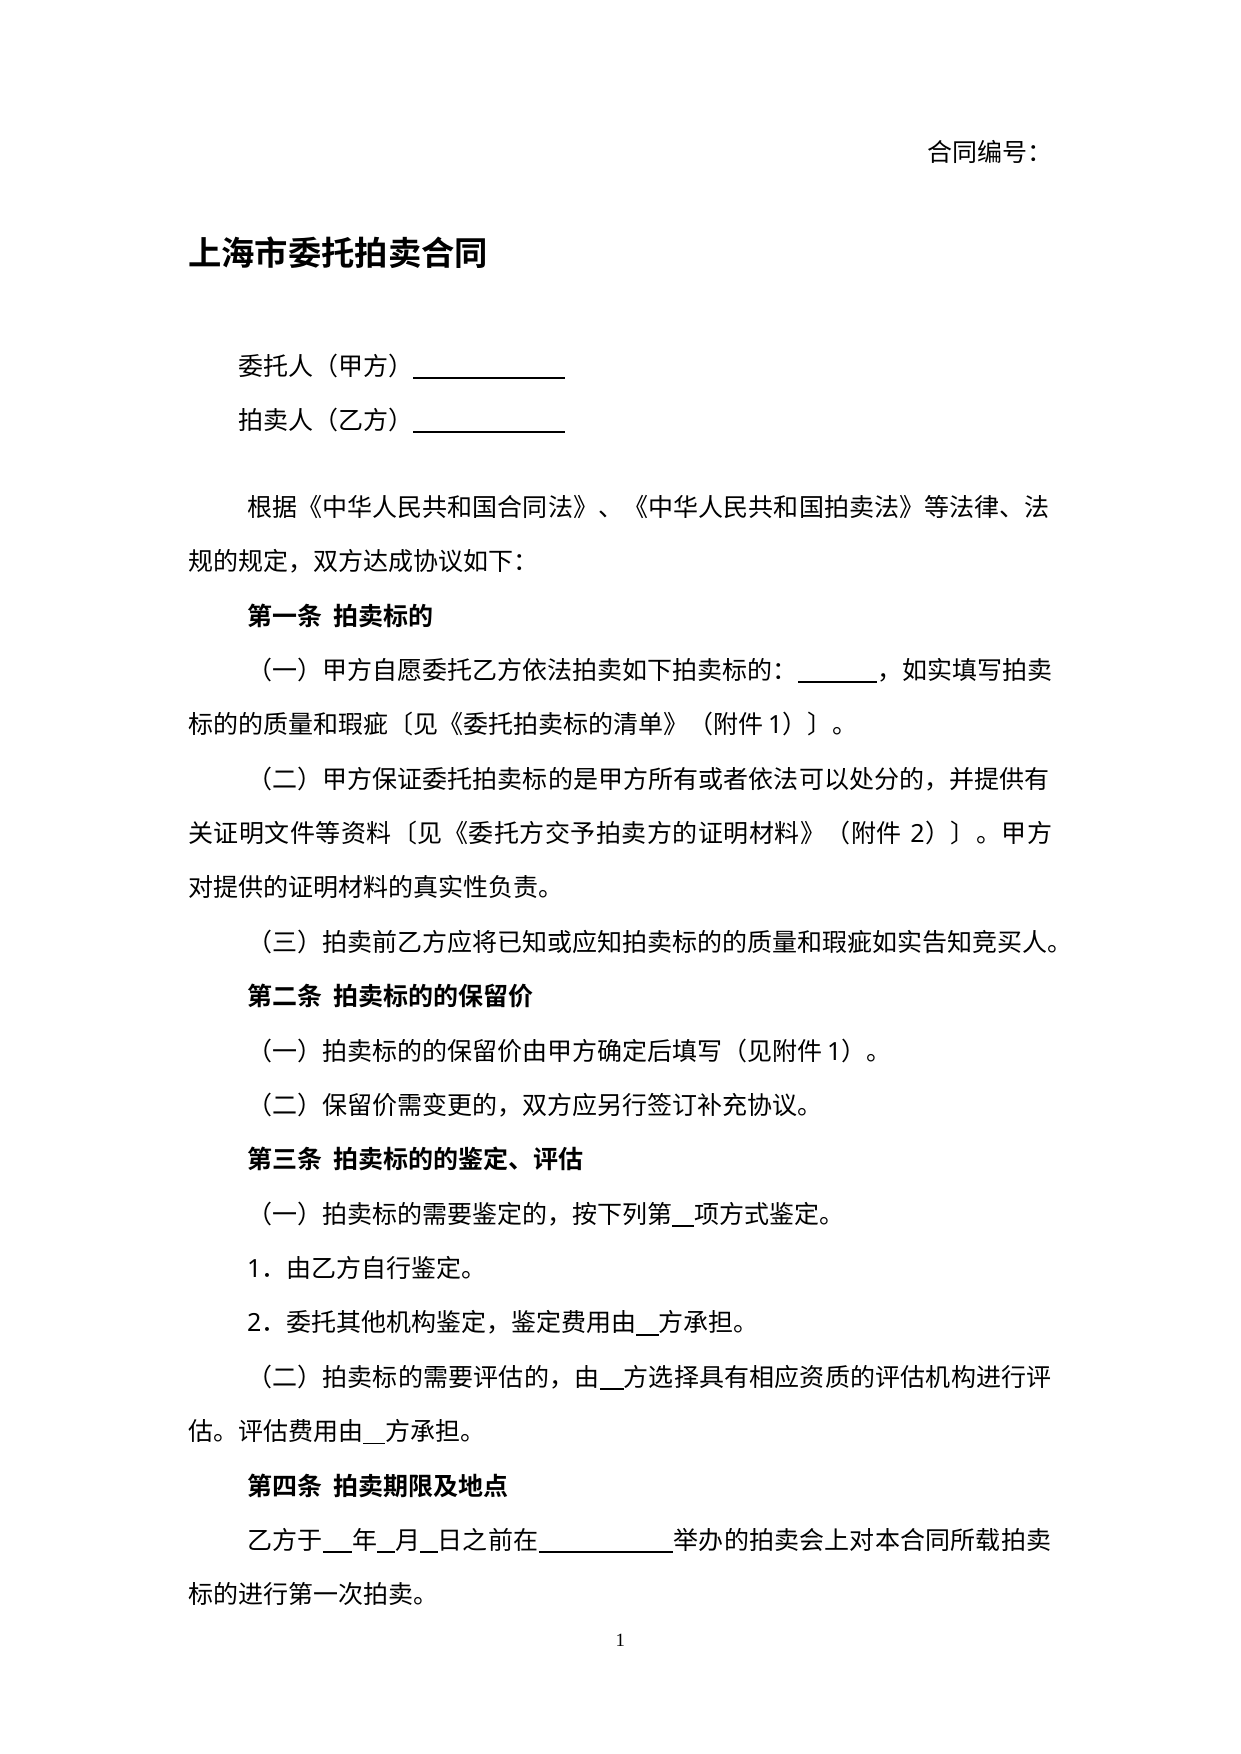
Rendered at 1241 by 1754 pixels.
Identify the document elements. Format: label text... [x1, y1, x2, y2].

text （一）拍卖标的的保留价由甲方确定后填写（见附件1）。 [188, 1031, 1052, 1067]
text 拍卖人（乙方） [188, 400, 1052, 437]
text 第一条 拍卖标的 [188, 596, 1052, 632]
text 合同编号： [188, 132, 1052, 168]
text 根据《中华人民共和国合同法》、《中华人民共和国拍卖法》等法律、法规的规定，双方达成协议如下： [188, 487, 1052, 578]
text （三）拍卖前乙方应将已知或应知拍卖标的的质量和瑕疵如实告知竞买人。 [188, 922, 1052, 958]
text 第二条 拍卖标的的保留价 [188, 977, 1052, 1013]
text （二）拍卖标的需要评估的，由 方选择具有相应资质的评估机构进行评估。评估费用由 方承担。 [188, 1357, 1052, 1448]
text 第四条 拍卖期限及地点 [188, 1466, 1052, 1502]
text 委托人（甲方） [188, 346, 1052, 382]
text 1．由乙方自行鉴定。 [188, 1248, 1052, 1285]
text （一）拍卖标的需要鉴定的，按下列第 项方式鉴定。 [188, 1194, 1052, 1230]
text 乙方于 年 月 日之前在 举办的拍卖会上对本合同所载拍卖标的进行第一次拍卖。 [188, 1520, 1052, 1611]
text 2．委托其他机构鉴定，鉴定费用由 方承担。 [188, 1303, 1052, 1339]
text （二）甲方保证委托拍卖标的是甲方所有或者依法可以处分的，并提供有关证明文件等资料〔见《委托方交予拍卖方的证明材料》（附件2）〕。甲方对提供的证明材料的真实性负责。 [188, 759, 1052, 904]
text 第三条 拍卖标的的鉴定、评估 [188, 1140, 1052, 1176]
text （一）甲方自愿委托乙方依法拍卖如下拍卖标的： ，如实填写拍卖标的的质量和瑕疵〔见《委托拍卖标的清单》（附件1）〕。 [188, 650, 1052, 741]
subtitle 上海市委托拍卖合同 [188, 219, 1052, 284]
text （二）保留价需变更的，双方应另行签订补充协议。 [188, 1085, 1052, 1122]
